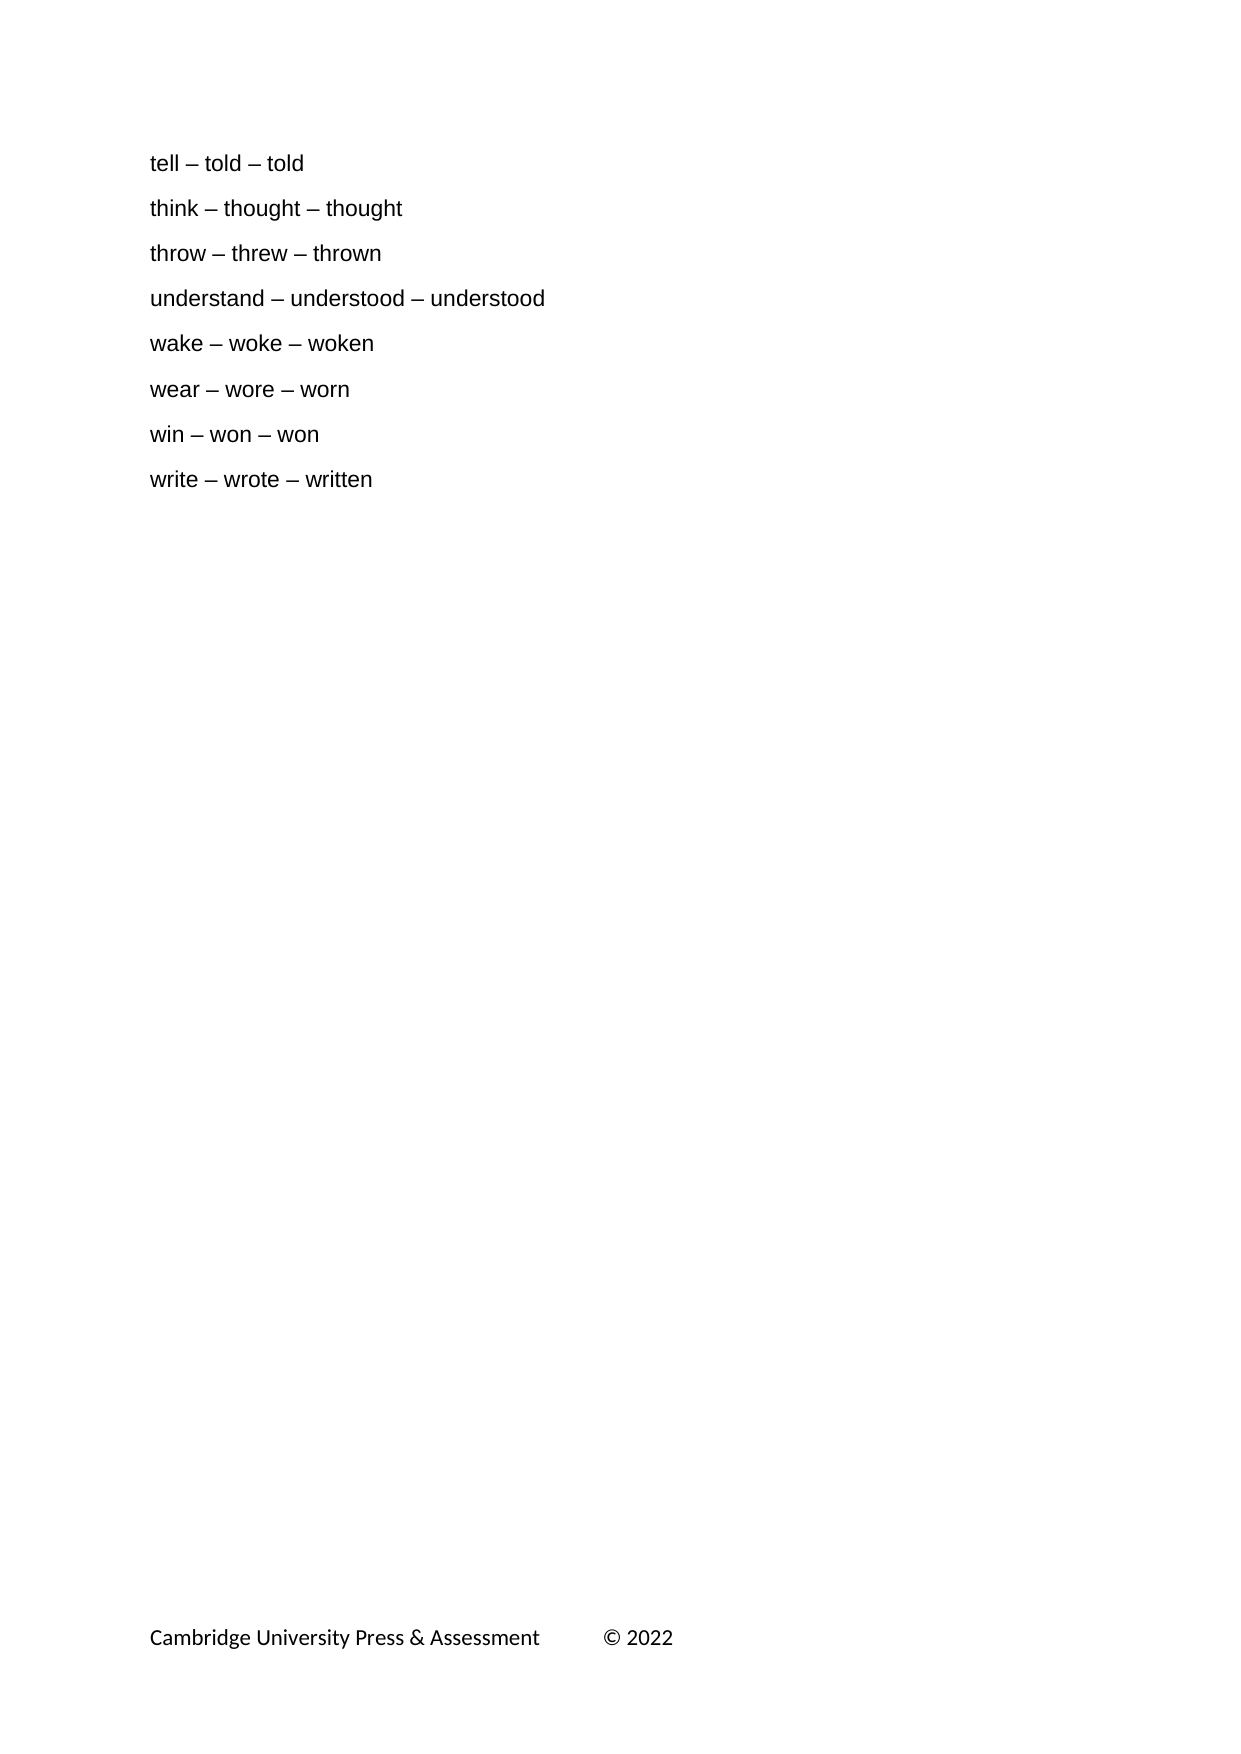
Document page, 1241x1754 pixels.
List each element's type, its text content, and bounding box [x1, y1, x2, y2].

text write – wrote – written [150, 466, 1090, 492]
text win – won – won [150, 421, 1090, 447]
text wake – woke – woken [150, 330, 1090, 357]
text wear – wore – worn [150, 376, 1090, 402]
text tell – told – told [150, 150, 1090, 176]
text throw – threw – thrown [150, 240, 1090, 267]
text understand – understood – understood [150, 285, 1090, 312]
text think – thought – thought [150, 195, 1090, 221]
